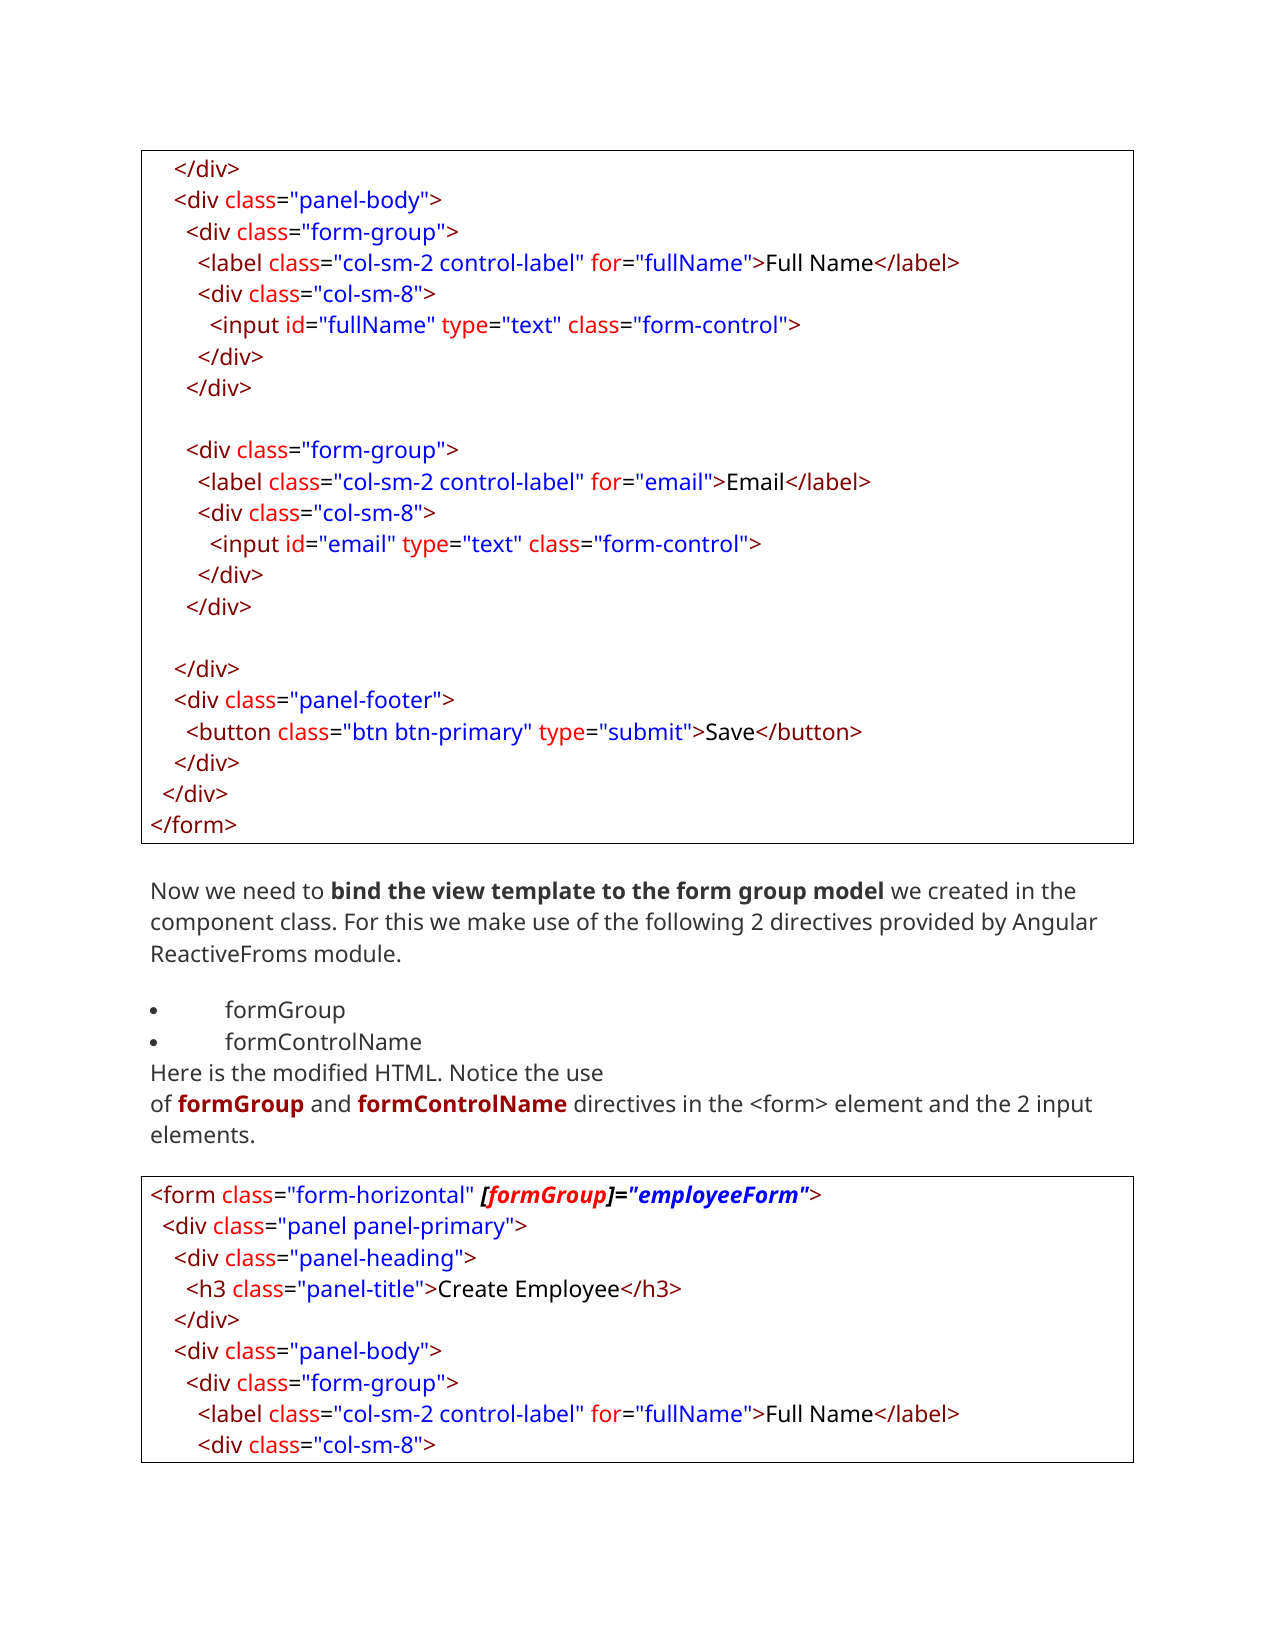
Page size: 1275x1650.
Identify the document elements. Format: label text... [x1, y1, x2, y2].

text </div> [150, 653, 1125, 684]
list formControlName [150, 1025, 1125, 1057]
text <div class="panel-heading"> [150, 1241, 1125, 1273]
text <div class="col-sm-8"> [150, 497, 1125, 528]
text </div> [150, 559, 1125, 591]
text </div> [150, 341, 1125, 372]
text </div> [150, 747, 1125, 778]
text <div class="form-group"> [150, 434, 1125, 466]
text </div> [150, 778, 1125, 806]
list formGroup [150, 994, 1125, 1025]
text <button class="btn btn-primary" type="submit">Save</button> [150, 716, 1125, 747]
text <input id="email" type="text" class="form-control"> [150, 528, 1125, 559]
text <label class="col-sm-2 control-label" for="fullName">Full Name</label> [150, 247, 1125, 278]
text </div> [142, 151, 1133, 184]
text <div class="form-group"> [150, 1366, 1125, 1398]
text <div class="col-sm-8"> [142, 1426, 1133, 1462]
text <input id="fullName" type="text" class="form-control"> [150, 309, 1125, 341]
text </div> [150, 1304, 1125, 1335]
text Now we need to bind the view template to the form group model we created in the component class. For this we make use of the following 2 directives provided by Angular ReactiveFroms module. [150, 844, 1125, 994]
text </div> [150, 372, 1125, 403]
text <label class="col-sm-2 control-label" for="fullName">Full Name</label> [150, 1398, 1125, 1426]
text <form class="form-horizontal" [formGroup]="employeeForm"> [142, 1177, 1133, 1210]
text </div> [150, 591, 1125, 622]
text <div class="form-group"> [150, 216, 1125, 247]
text <div class="panel-body"> [150, 1335, 1125, 1366]
text </form> [142, 806, 1133, 843]
text <div class="panel-footer"> [150, 684, 1125, 716]
text <div class="panel-body"> [150, 184, 1125, 216]
text <h3 class="panel-title">Create Employee</h3> [150, 1273, 1125, 1304]
text <label class="col-sm-2 control-label" for="email">Email</label> [150, 466, 1125, 497]
text <div class="col-sm-8"> [150, 278, 1125, 309]
text <div class="panel panel-primary"> [150, 1210, 1125, 1241]
text Here is the modified HTML. Notice the use of formGroup and formControlName directives in the <form> element and the 2 input elements. [150, 1057, 1125, 1176]
